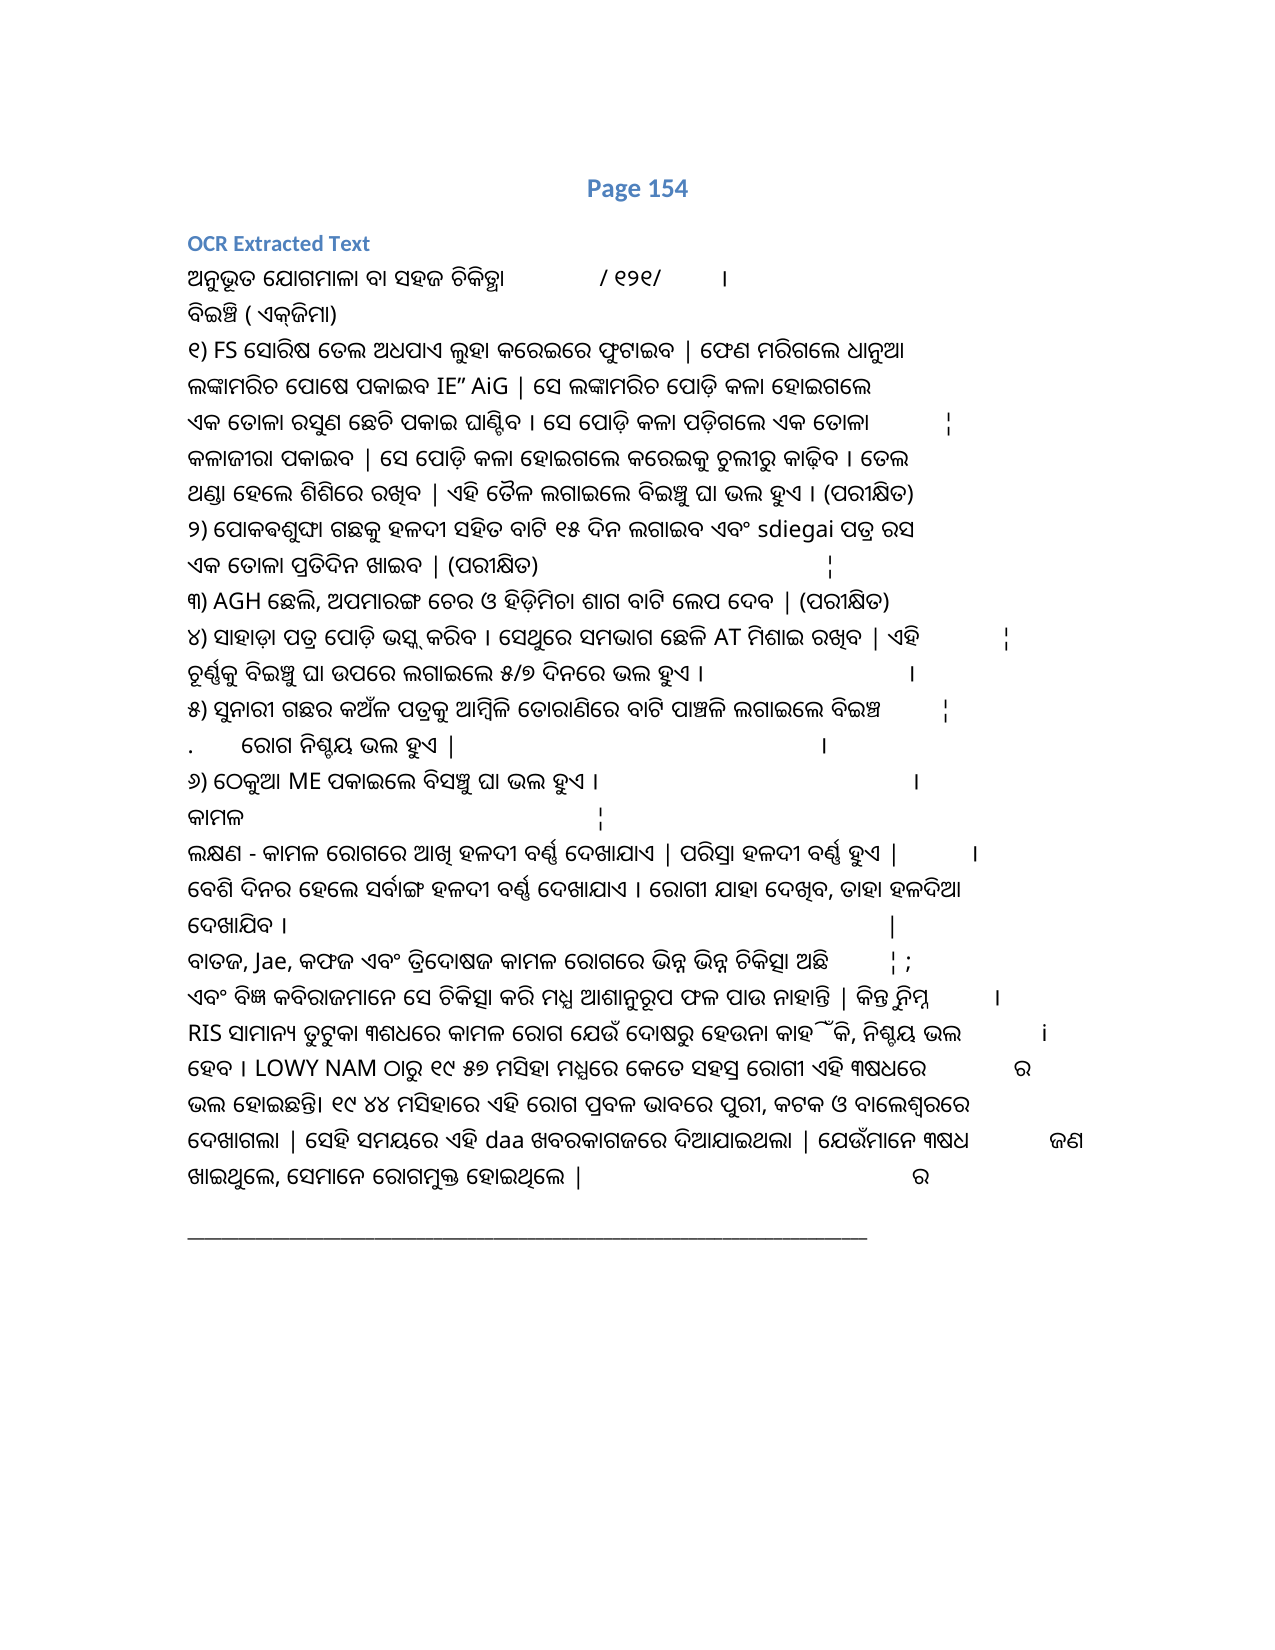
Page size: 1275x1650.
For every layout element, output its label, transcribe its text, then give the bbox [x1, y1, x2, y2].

subtitle Page 154 [187, 171, 1087, 204]
text ଅନୁଭୂତ ଯୋଗମାଳା ବା ସହଜ ଚିକିତ୍ଥା / ୧୨୧/ । ବିଇଞ୍ଚି ( ଏକ୍‌ଜିମା) ୧) FS ସୋରିଷ ତେଲ ଅଧପାଏ ଲୁହା କରେଇରେ ଫୁଟାଇବ | ଫେଣ ମରିଗଲେ ଧାନୁଆ ଲଙ୍କାମରିଚ ପୋଷେ ପକାଇବ IE” AiG | ସେ ଲଙ୍କାମରିଚ ପୋଡ଼ି କଳା ହୋଇଗଲେ ଏକ ତୋଳା ରସୁଣ ଛେଚି ପକାଇ ଘାଣ୍ଟିବ । ସେ ପୋଡ଼ି କଳା ପଡ଼ିଗଲେ ଏକ ତୋଳା ¦ କଳାଜୀରା ପକାଇବ | ସେ ପୋଡ଼ି କଳା ହୋଇଗଲେ କରେଇକୁ ଚୁଲୀରୁ କାଢ଼ିବ । ତେଲ ଥଣ୍ଡା ହେଲେ ଶିଶିରେ ରଖିବ | ଏହି ତୈଳ ଲଗାଇଲେ ବିଇଞ୍ଚୁ ଘା ଭଲ ହୁଏ । (ପରୀକ୍ଷିତ) ୨) ପୋକଵଶୁଙ୍ଘା ଗଛକୁ ହଳଦୀ ସହିତ ବାଟି ୧୫ ଦିନ ଲଗାଇବ ଏବଂ sdiegai ପତ୍ର ରସ ଏକ ତୋଳା ପ୍ରତିଦିନ ଖାଇବ | (ପରୀକ୍ଷିତ) ¦ ୩) AGH ଛେଲି, ଅପମାରଙ୍ଗ ଚେର ଓ ହିଡ଼ିମିଚା ଶାଗ ବାଟି ଲେପ ଦେବ | (ପରୀକ୍ଷିତ) ୪) ସାହାଡ଼ା ପତ୍ର ପୋଡ଼ି ଭସ୍କ୍‌ କରିବ । ସେଥୁରେ ସମଭାଗ ଛେଳି AT ମିଶାଇ ରଖିବ | ଏହି ¦ ଚୂର୍ଣ୍ଣକୁ ବିଇଞ୍ଚୁ ଘା ଉପରେ ଲଗାଇଲେ ୫/୭ ଦିନରେ ଭଲ ହୁଏ । । ୫) ସୁନାରୀ ଗଛର କଅଁଳ ପତ୍ରକୁ ଆମ୍ବିଳି ତୋରାଣିରେ ବାଟି ପାଞ୍ଚଳି ଲଗାଇଲେ ବିଇଞ୍ଚ ¦ . ରୋଗ ନିଶ୍ଚୟ ଭଲ ହୁଏ | । ୬) ଠେକୁଆ ME ପକାଇଲେ ବିସଞ୍ଚୁ ଘା ଭଲ ହୁଏ । । କାମଳ ¦ ଲକ୍ଷଣ - କାମଳ ରୋଗରେ ଆଖି ହଳଦୀ ବର୍ଣ୍ଣ ଦେଖାଯାଏ | ପରିସ୍ରା ହଳଦୀ ବର୍ଣ୍ଣ ହୁଏ | । ବେଶି ଦିନର ହେଲେ ସର୍ବାଙ୍ଗ ହଳଦୀ ବର୍ଣ୍ଣ ଦେଖାଯାଏ । ରୋଗୀ ଯାହା ଦେଖିବ, ତାହା ହଳଦିଆ ଦେଖାଯିବ । | ବାତଜ, Jae, କଫଜ ଏବଂ ତ୍ରିଦୋଷଜ କାମଳ ରୋଗରେ ଭିନ୍ନ ଭିନ୍ନ ଚିକିତ୍ସା ଅଛି ¦ ; ଏବଂ ବିଜ୍ଞ କବିରାଜମାନେ ସେ ଚିକିତ୍ସା କରି ମଧ୍ଯ ଆଶାନୁରୂପ ଫଳ ପାଉ ନାହାନ୍ତି | କିନ୍ତୁ ନିମ୍ନ । RIS ସାମାନ୍ୟ ତୁଟୁକା ୩ଶଧରେ କାମଳ ରୋଗ ଯେଉଁ ଦୋଷରୁ ହେଉନା କାହିଁକି, ନିଶ୍ଚୟ ଭଲ i ହେବ । LOWY NAM ଠାରୁ ୧୯ ୫୭ ମସିହା ମଧ୍ଯରେ କେତେ ସହସ୍ର ରୋଗୀ ଏହି ୩ଷଧରେ ର ଭଲ ହୋଇଛନ୍ତି। ୧୯ ୪୪ ମସିହାରେ ଏହି ରୋଗ ପ୍ରବଳ ଭାବରେ ପୁରୀ, କଟକ ଓ ବାଲେଶ୍ଵରରେ ଦେଖାଗଲା | ସେହି ସମୟରେ ଏହି daa ଖବରକାଗଜରେ ଦିଆଯାଇଥଲା | ଯେଉଁମାନେ ୩ଷଧ ଜଣ ଖାଇଥୁଲେ, ସେମାନେ ରୋଗମୁକ୍ତ ହୋଇଥିଲେ | ର [187, 262, 1087, 1191]
text ________________________________________________________________________________ [187, 1217, 1087, 1243]
subtitle OCR Extracted Text [187, 229, 1087, 258]
